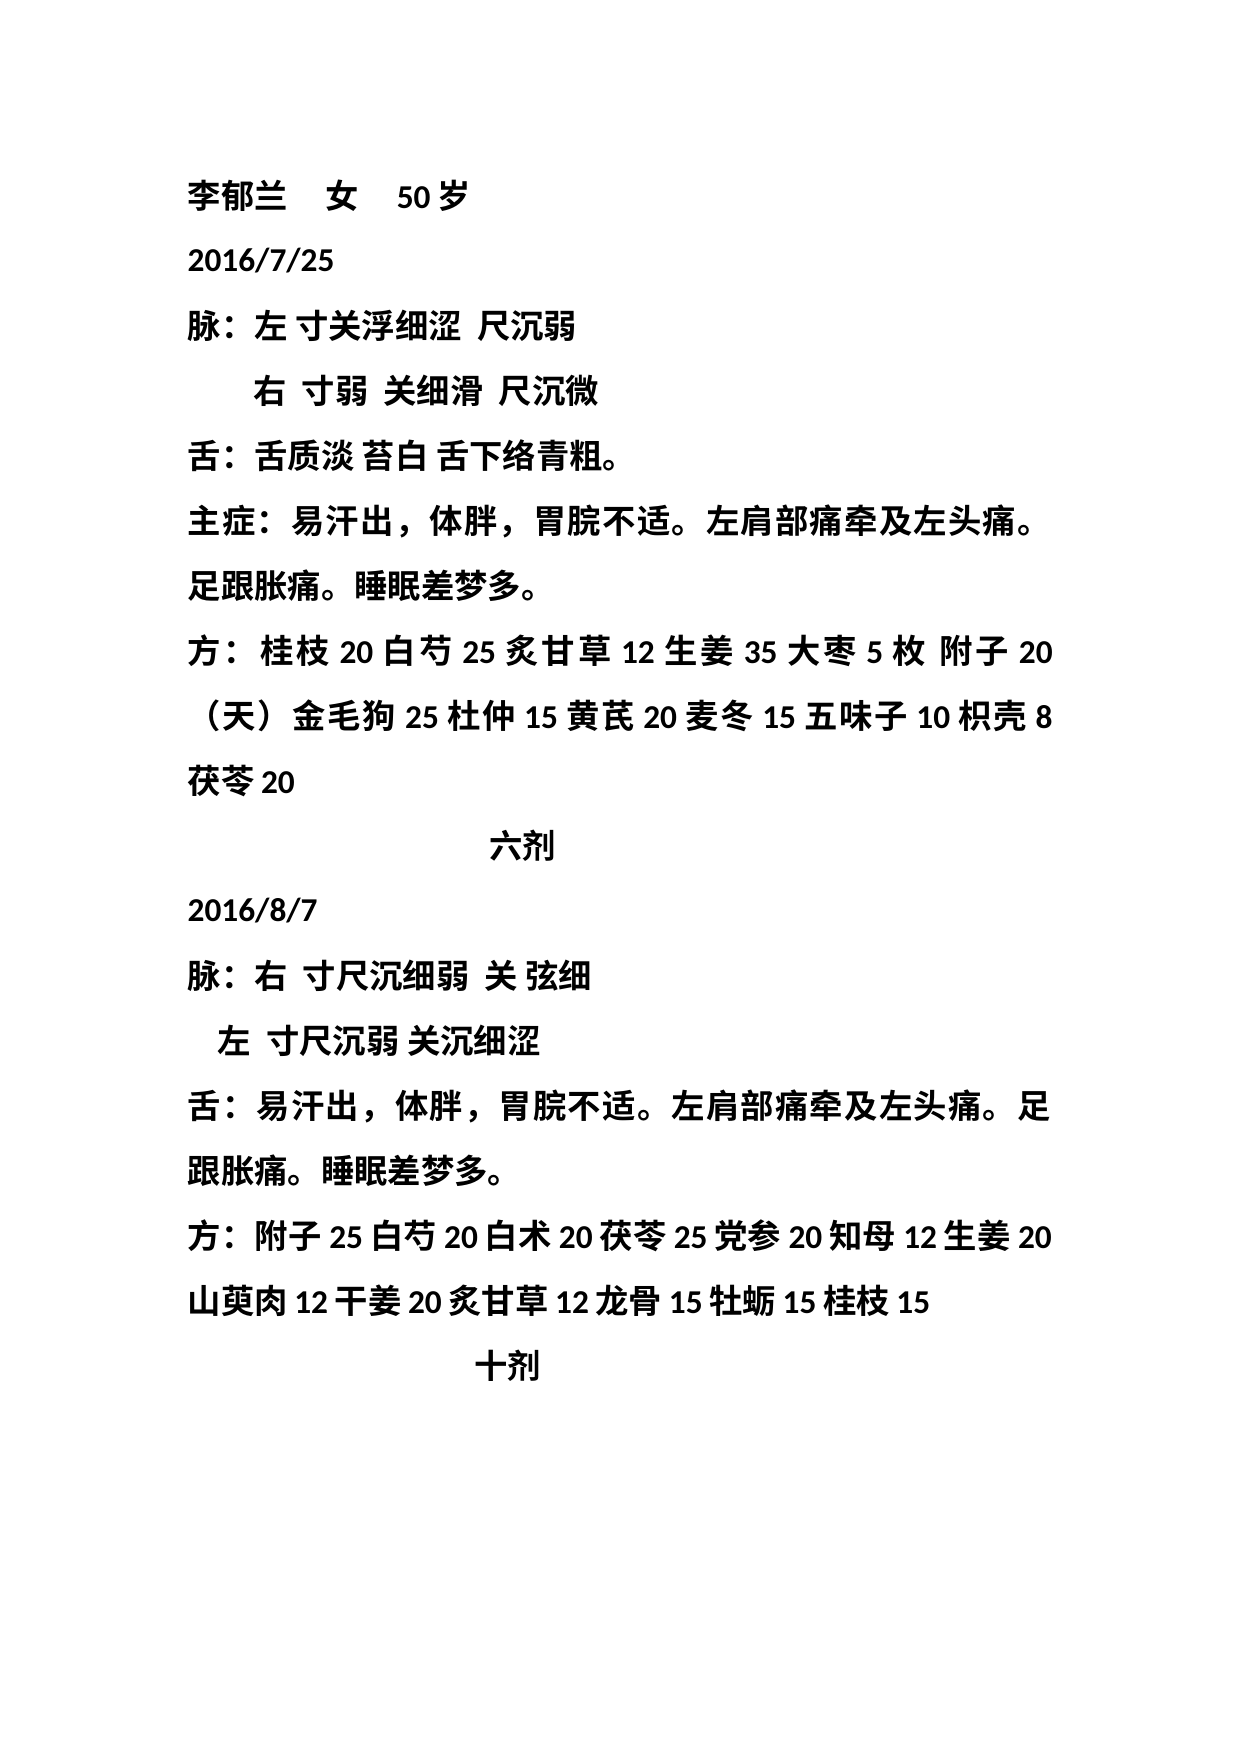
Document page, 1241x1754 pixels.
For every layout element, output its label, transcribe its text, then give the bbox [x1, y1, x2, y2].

text 方：附子25白芍20白术20茯苓25党参20知母12生姜20山萸肉12干姜20炙甘草12龙骨15牡蛎15桂枝15 [187, 1202, 1053, 1332]
text 左 寸尺沉弱 关沉细涩 [187, 1007, 1053, 1072]
text 六剂 [187, 812, 1053, 877]
text 2016/8/7 [187, 877, 1053, 942]
text 舌：舌质淡 苔白 舌下络青粗。 [187, 422, 1053, 487]
text 脉：左 寸关浮细涩 尺沉弱 [187, 292, 1053, 357]
text 方：桂枝20白芍25炙甘草12生姜35大枣5枚 附子20（天）金毛狗25杜仲15黄芪20麦冬15五味子10枳壳8茯苓20 [187, 617, 1053, 812]
text 右 寸弱 关细滑 尺沉微 [187, 357, 1053, 422]
text 脉：右 寸尺沉细弱 关 弦细 [187, 942, 1053, 1007]
text 2016/7/25 [187, 227, 1053, 292]
text 十剂 [187, 1332, 1053, 1397]
text 李郁兰 女 50岁 [187, 162, 1053, 227]
text 主症：易汗出，体胖，胃脘不适。左肩部痛牵及左头痛。足跟胀痛。睡眠差梦多。 [187, 487, 1053, 617]
text 舌：易汗出，体胖，胃脘不适。左肩部痛牵及左头痛。足跟胀痛。睡眠差梦多。 [187, 1072, 1053, 1202]
